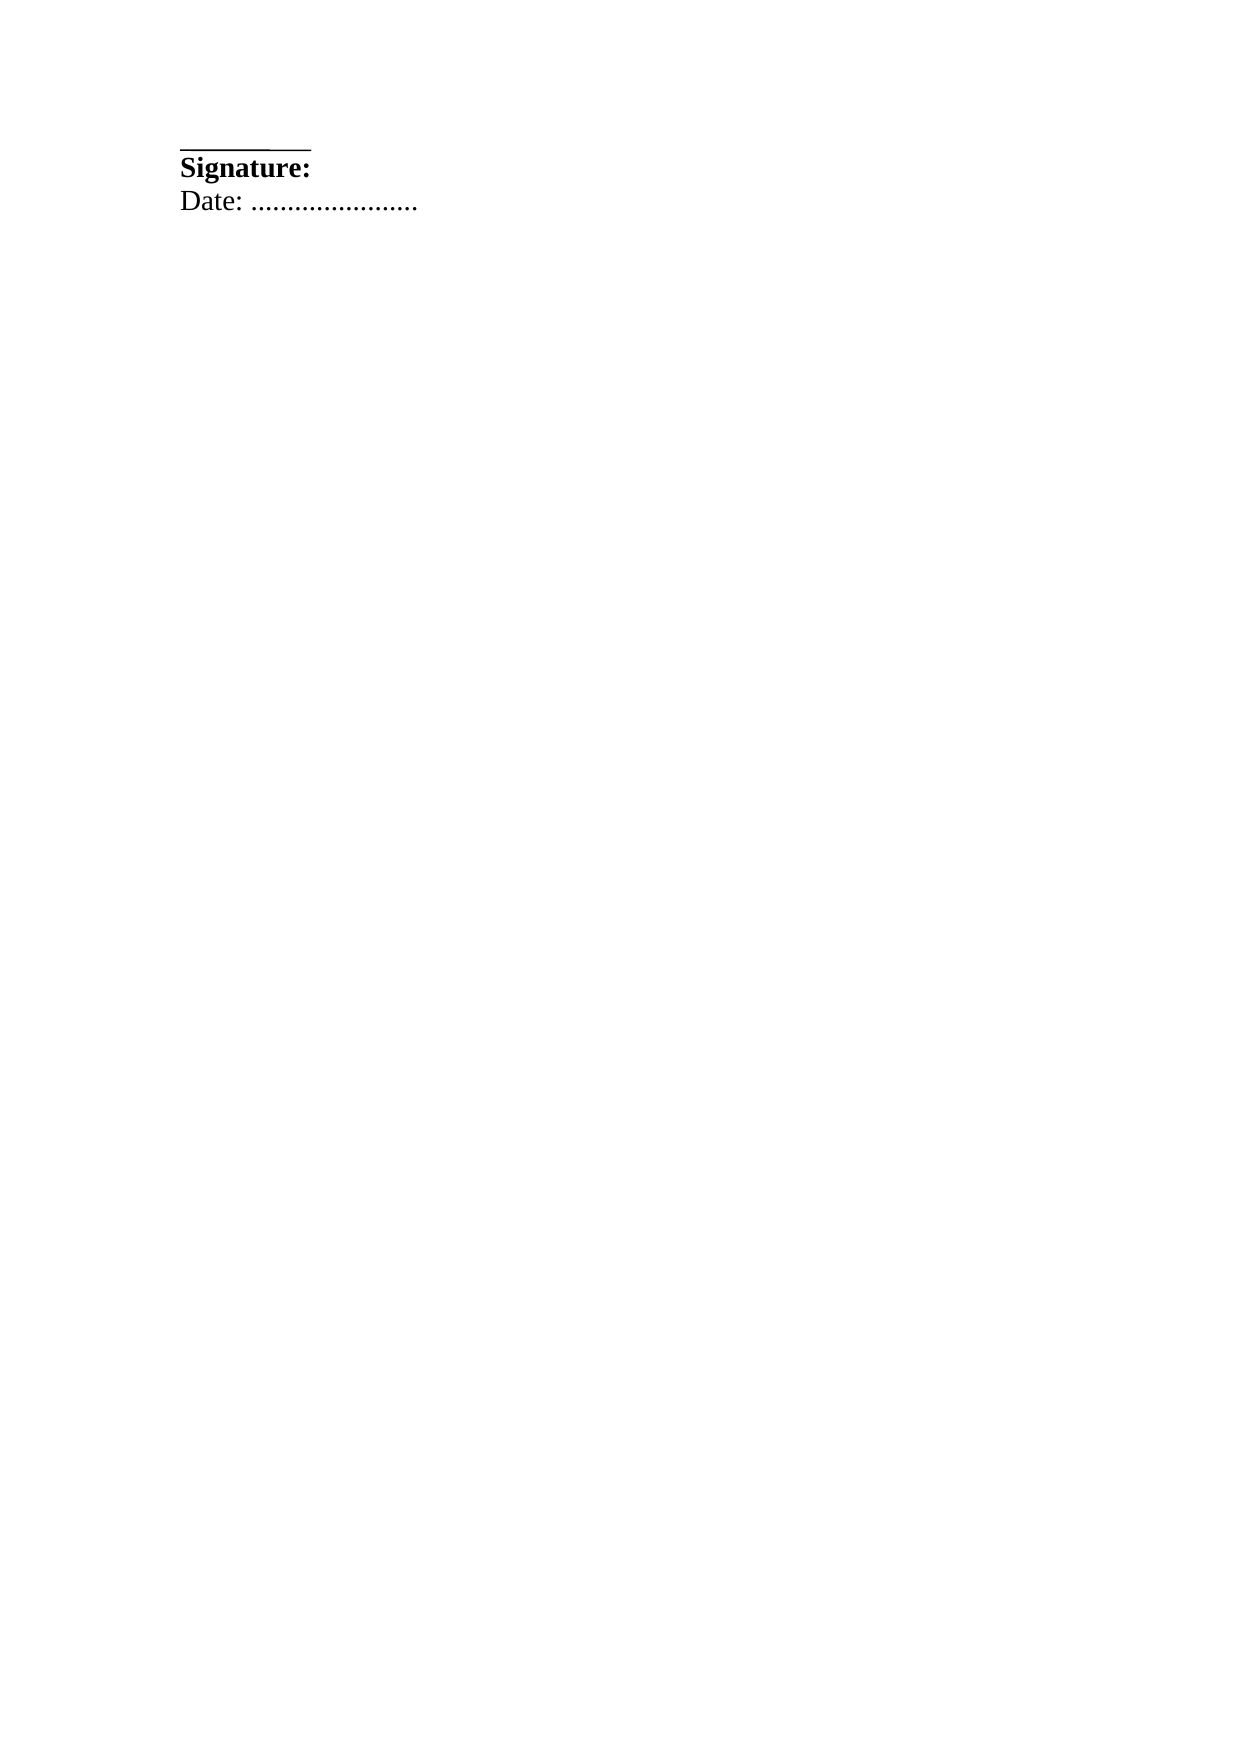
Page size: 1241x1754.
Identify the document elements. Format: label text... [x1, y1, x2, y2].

text Signature: [180, 150, 1120, 183]
text Date: ....................... [180, 183, 1120, 217]
